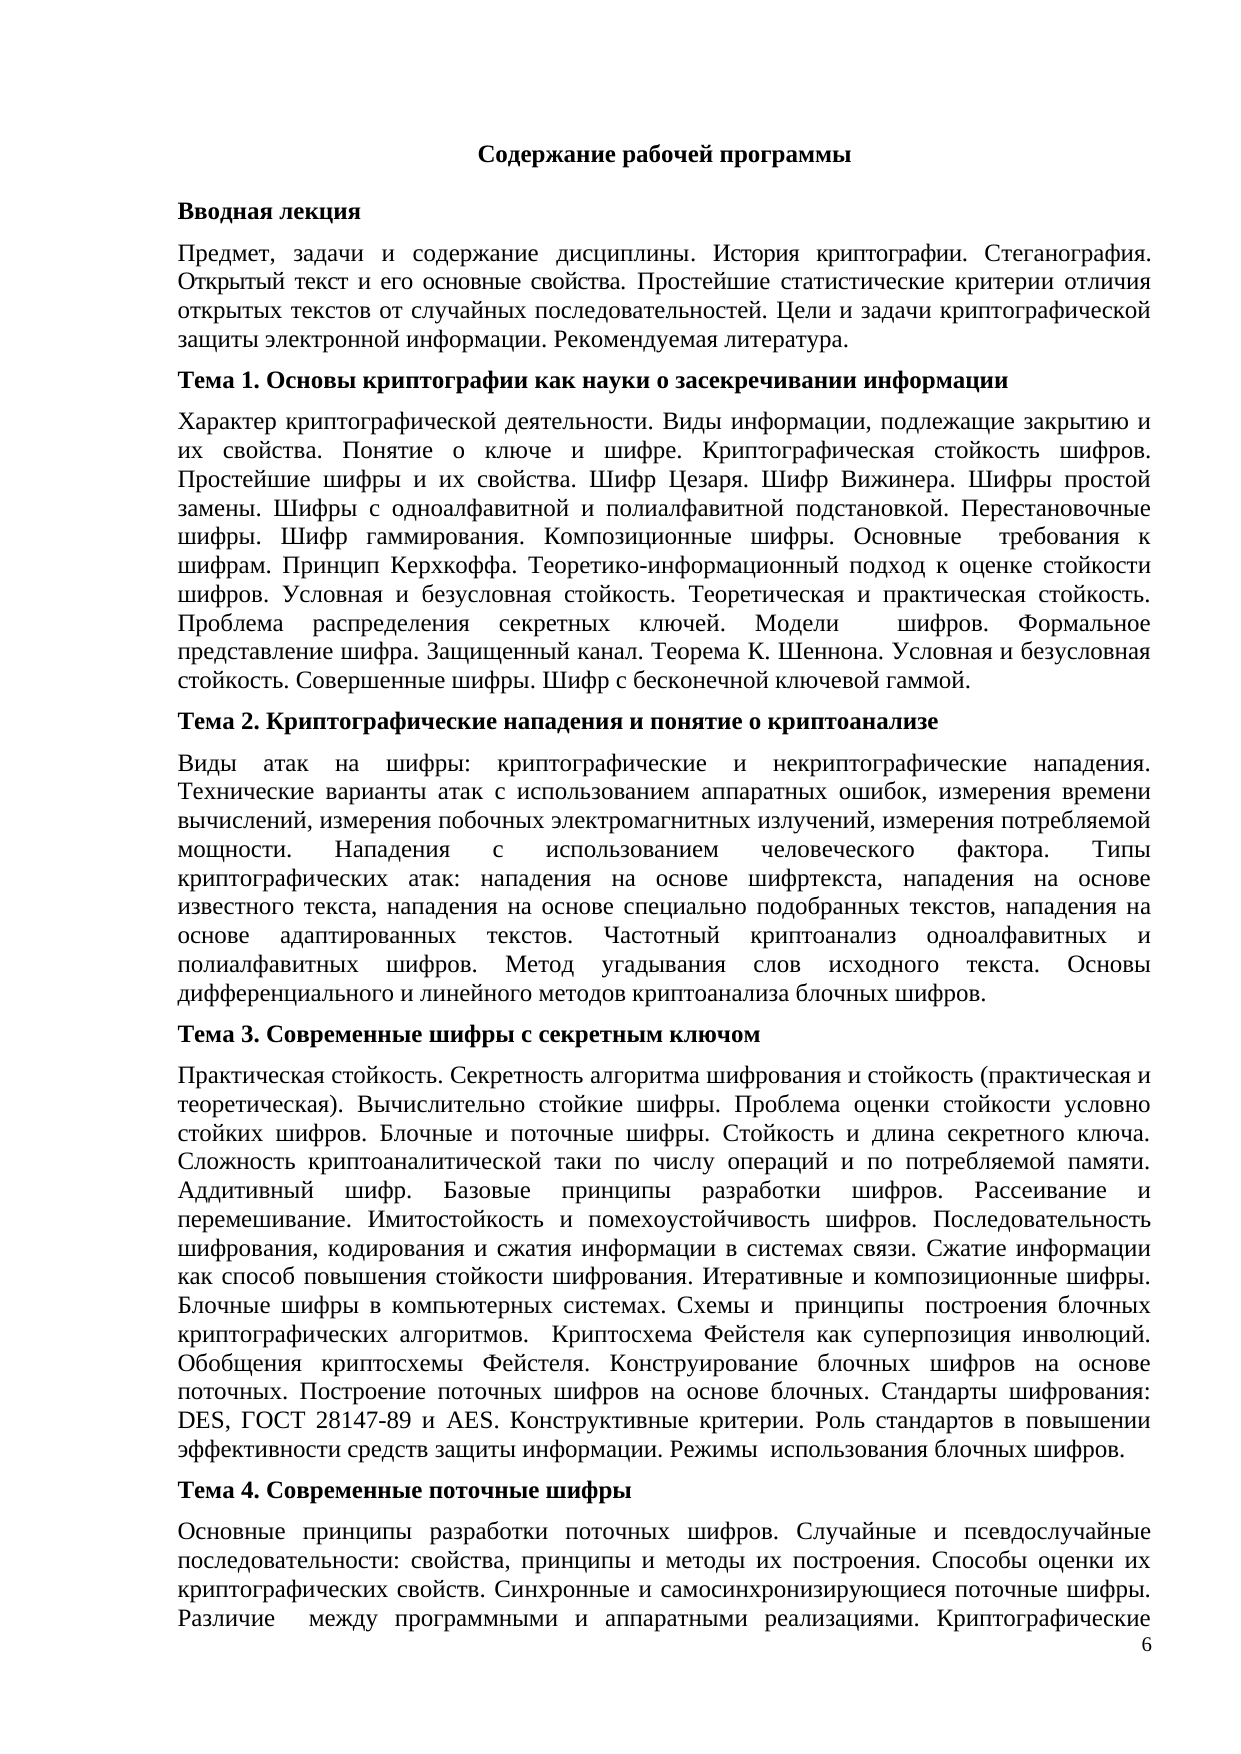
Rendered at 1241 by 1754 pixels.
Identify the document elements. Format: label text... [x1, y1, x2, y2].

text Тема 3. Современные шифры с секретным ключом [177, 1019, 1152, 1048]
text Тема 2. Криптографические нападения и понятие о криптоанализе [177, 706, 1152, 735]
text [177, 1516, 1152, 1631]
text Характер криптографической деятельности. Виды информации, подлежащие закрытию и их свойства. Понятие о ключе и шифре. Криптографическая стойкость шифров. Простейшие шифры и их свойства. Шифр Цезаря. Шифр Вижинера. Шифры простой замены. Шифры с одноалфавитной и полиалфавитной подстановкой. Перестановочные шифры. Шифр гаммирования. Композиционные шифры. Основные требования к шифрам. Принцип Керхкоффа. Теоретико-информационный подход к оценке стойкости шифров. Условная и безусловная стойкость. Теоретическая и практическая стойкость. Проблема распределения секретных ключей. Модели шифров. Формальное представление шифра. Защищенный канал. Теорема К. Шеннона. Условная и безусловная стойкость. Совершенные шифры. Шифр с бесконечной ключевой гаммой. [177, 406, 1152, 694]
text Практическая стойкость. Секретность алгоритма шифрования и стойкость (практическая и теоретическая). Вычислительно стойкие шифры. Проблема оценки стойкости условно стойких шифров. Блочные и поточные шифры. Стойкость и длина секретного ключа. Сложность криптоаналитической таки по числу операций и по потребляемой памяти. Аддитивный шифр. Базовые принципы разработки шифров. Рассеивание и перемешивание. Имитостойкость и помехоустойчивость шифров. Последовательность шифрования, кодирования и сжатия информации в системах связи. Сжатие информации как способ повышения стойкости шифрования. Итеративные и композиционные шифры. Блочные шифры в компьютерных системах. Схемы и принципы построения блочных криптографических алгоритмов. Криптосхема Фейстеля как суперпозиция инволюций. Обобщения криптосхемы Фейстеля. Конструирование блочных шифров на основе поточных. Построение поточных шифров на основе блочных. Стандарты шифрования: DES, ГОСТ 28147-89 и AES. Конструктивные критерии. Роль стандартов в повышении эффективности средств защиты информации. Режимы использования блочных шифров. [177, 1060, 1152, 1463]
text Тема 4. Современные поточные шифры [177, 1475, 1152, 1504]
text Виды атак на шифры: криптографические и некриптографические нападения. Технические варианты атак с использованием аппаратных ошибок, измерения времени вычислений, измерения побочных электромагнитных излучений, измерения потребляемой мощности. Hападения с использованием человеческого фактора. Типы криптографических атак: нападения на основе шифртекста, нападения на основе известного текста, нападения на основе специально подобранных текстов, нападения на основе адаптированных текстов. Частотный криптоанализ одноалфавитных и полиалфавитных шифров. Метод угадывания слов исходного текста. Основы дифференциального и линейного методов криптоанализа блочных шифров. [177, 748, 1152, 1006]
text Вводная лекция [177, 196, 1152, 225]
text Предмет, задачи и содержание дисциплины. История криптографии. Стеганография. Открытый текст и его основные свойства. Простейшие статистические критерии отличия открытых текстов от случайных последовательностей. Цели и задачи криптографической защиты электронной информации. Рекомендуемая литература. [177, 238, 1152, 353]
subtitle Содержание рабочей программы [177, 139, 1152, 168]
text Тема 1. Основы криптографии как науки о засекречивании информации [177, 365, 1152, 394]
